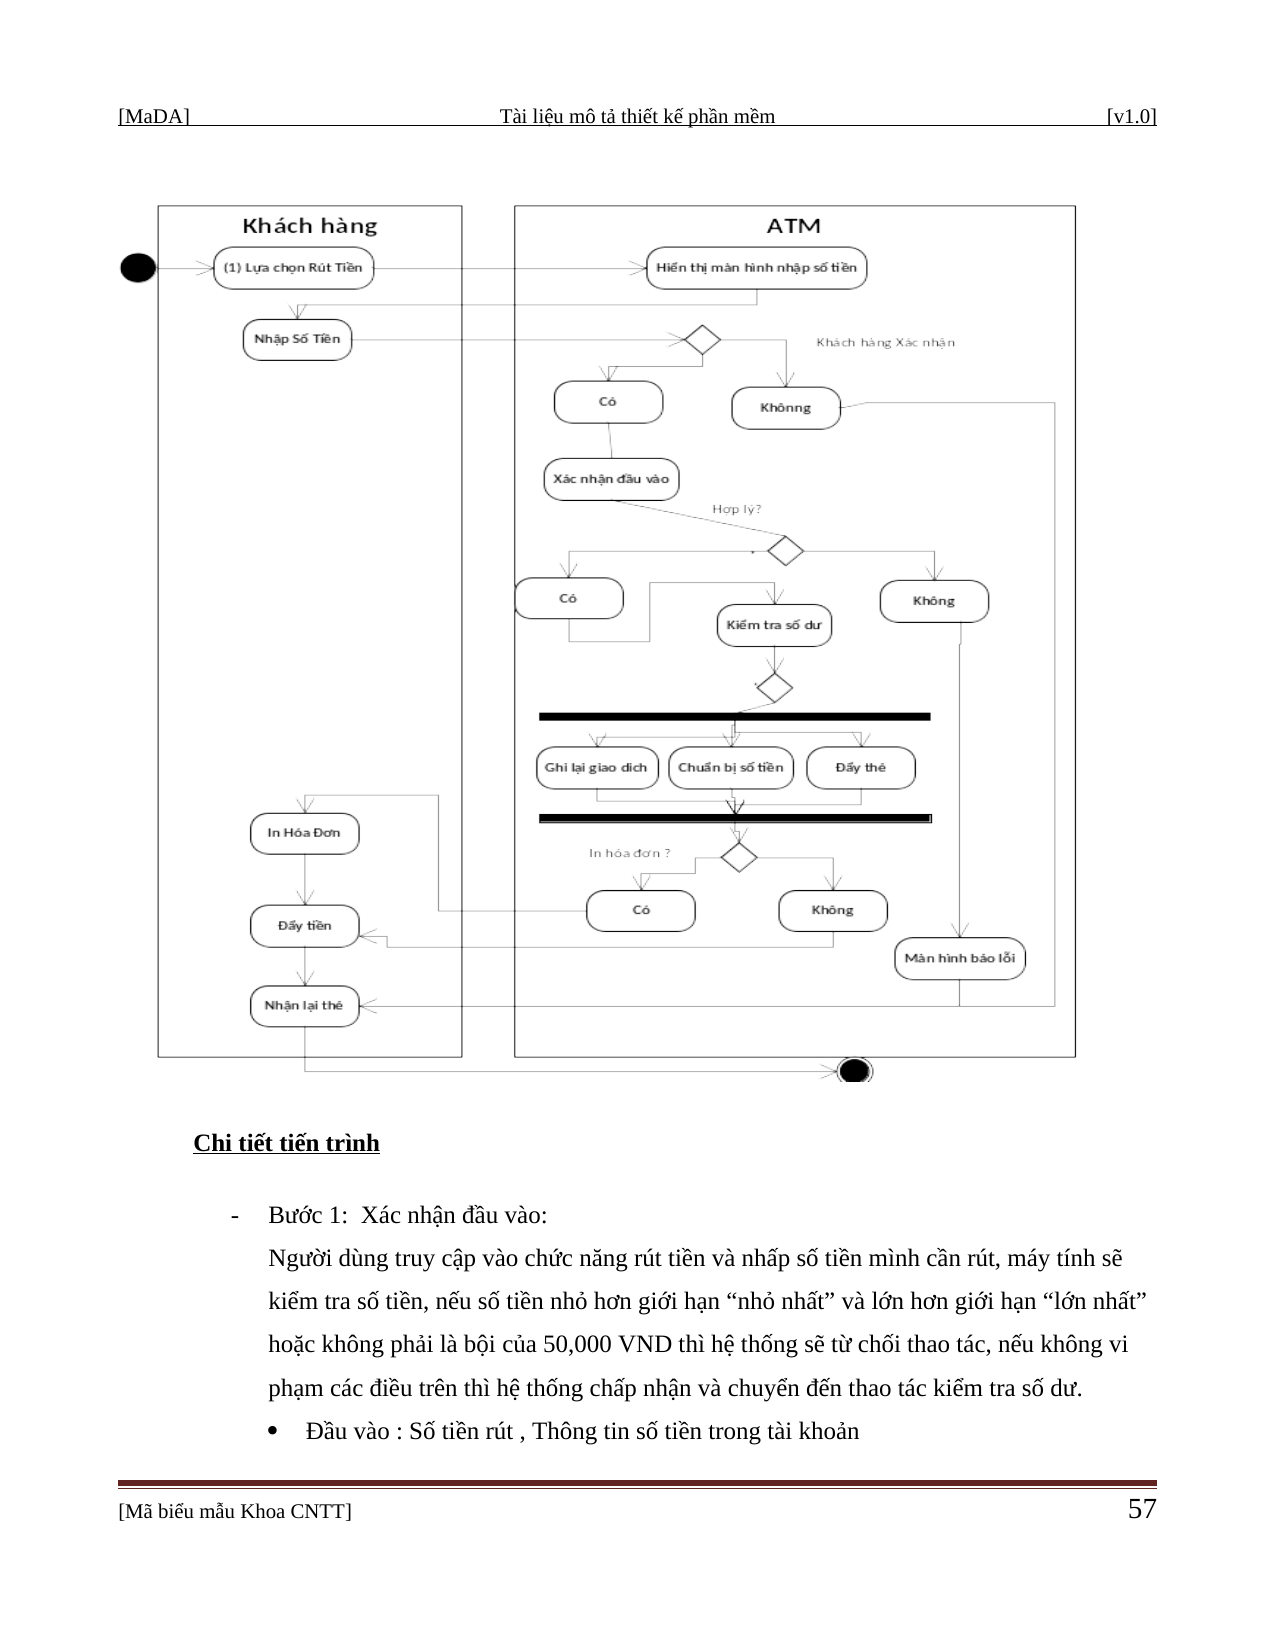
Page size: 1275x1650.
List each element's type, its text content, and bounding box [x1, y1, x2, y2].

text Chi tiết tiến trình [193, 1128, 1157, 1157]
list Bước 1: Xác nhận đầu vào: [231, 1200, 1157, 1229]
list Đầu vào : Số tiền rút , Thông tin số tiền trong tài khoản [268, 1416, 1157, 1444]
